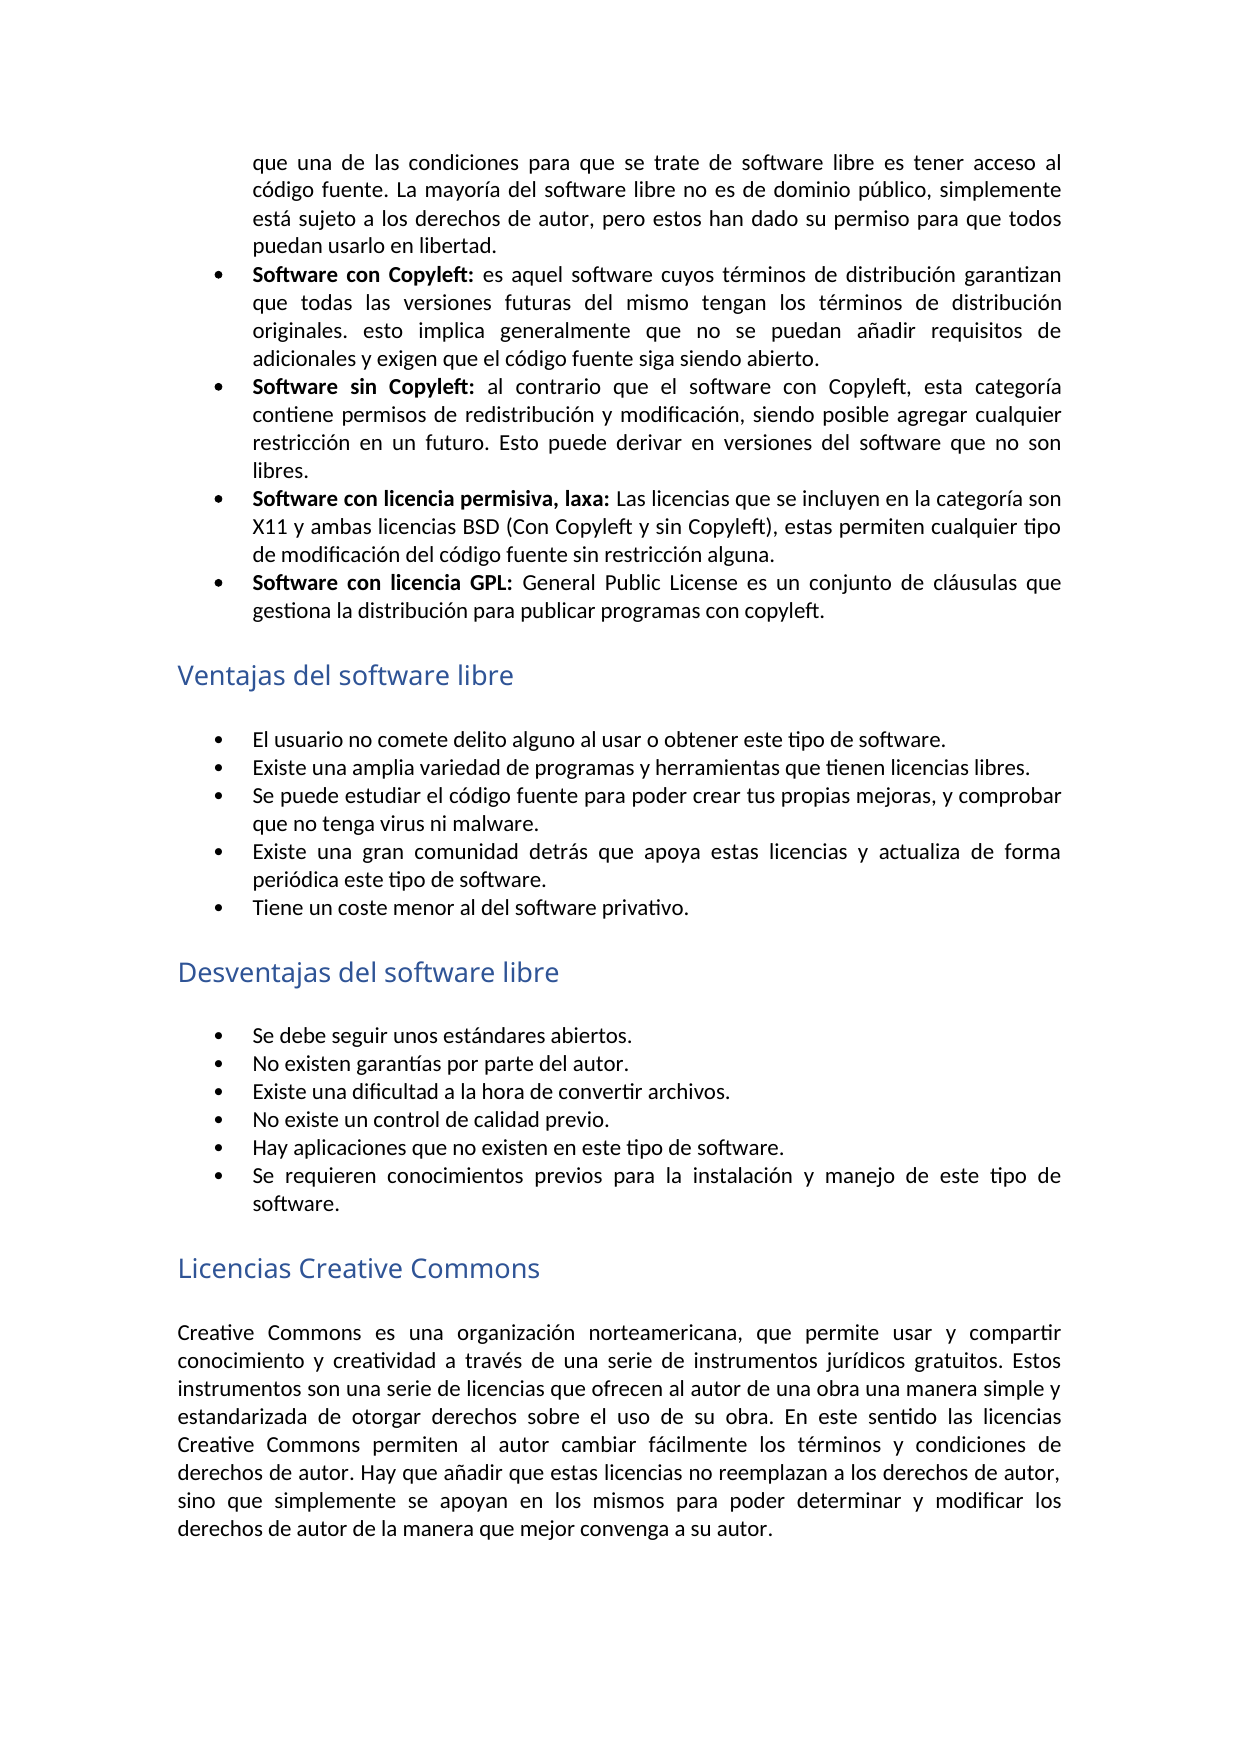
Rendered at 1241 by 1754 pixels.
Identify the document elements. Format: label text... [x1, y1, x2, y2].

list Software sin Copyleft: al contrario que el software con Copyleft, esta categoría contiene permisos de redistribución y modificación, siendo posible agregar cualquier restricción en un futuro. Esto puede derivar en versiones del software que no son libres. [215, 372, 1063, 484]
list El usuario no comete delito alguno al usar o obtener este tipo de software. [215, 725, 1063, 753]
list Software con licencia permisiva, laxa: Las licencias que se incluyen en la categoría son X11 y ambas licencias BSD (Con Copyleft y sin Copyleft), estas permiten cualquier tipo de modificación del código fuente sin restricción alguna. [215, 484, 1063, 568]
list Se debe seguir unos estándares abiertos. [215, 1021, 1063, 1049]
list Software con Copyleft: es aquel software cuyos términos de distribución garantizan que todas las versiones futuras del mismo tengan los términos de distribución originales. esto implica generalmente que no se puedan añadir requisitos de adicionales y exigen que el código fuente siga siendo abierto. [215, 260, 1063, 372]
subtitle Ventajas del software libre [177, 657, 1063, 694]
subtitle Licencias Creative Commons [177, 1250, 1063, 1287]
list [215, 148, 1063, 260]
text Creative Commons es una organización norteamericana, que permite usar y compartir conocimiento y creatividad a través de una serie de instrumentos jurídicos gratuitos. Estos instrumentos son una serie de licencias que ofrecen al autor de una obra una manera simple y estandarizada de otorgar derechos sobre el uso de su obra. En este sentido las licencias Creative Commons permiten al autor cambiar fácilmente los términos y condiciones de derechos de autor. Hay que añadir que estas licencias no reemplazan a los derechos de autor, sino que simplemente se apoyan en los mismos para poder determinar y modificar los derechos de autor de la manera que mejor convenga a su autor. [177, 1318, 1063, 1543]
list Se requieren conocimientos previos para la instalación y manejo de este tipo de software. [215, 1161, 1063, 1217]
list Existe una gran comunidad detrás que apoya estas licencias y actualiza de forma periódica este tipo de software. [215, 837, 1063, 893]
subtitle Desventajas del software libre [177, 953, 1063, 990]
list Software con licencia GPL: General Public License es un conjunto de cláusulas que gestiona la distribución para publicar programas con copyleft. [215, 568, 1063, 624]
list Hay aplicaciones que no existen en este tipo de software. [215, 1133, 1063, 1161]
list Existe una dificultad a la hora de convertir archivos. [215, 1077, 1063, 1105]
list No existe un control de calidad previo. [215, 1105, 1063, 1133]
list No existen garantías por parte del autor. [215, 1049, 1063, 1077]
list Se puede estudiar el código fuente para poder crear tus propias mejoras, y comprobar que no tenga virus ni malware. [215, 781, 1063, 837]
list Existe una amplia variedad de programas y herramientas que tienen licencias libres. [215, 753, 1063, 781]
list Tiene un coste menor al del software privativo. [215, 893, 1063, 921]
